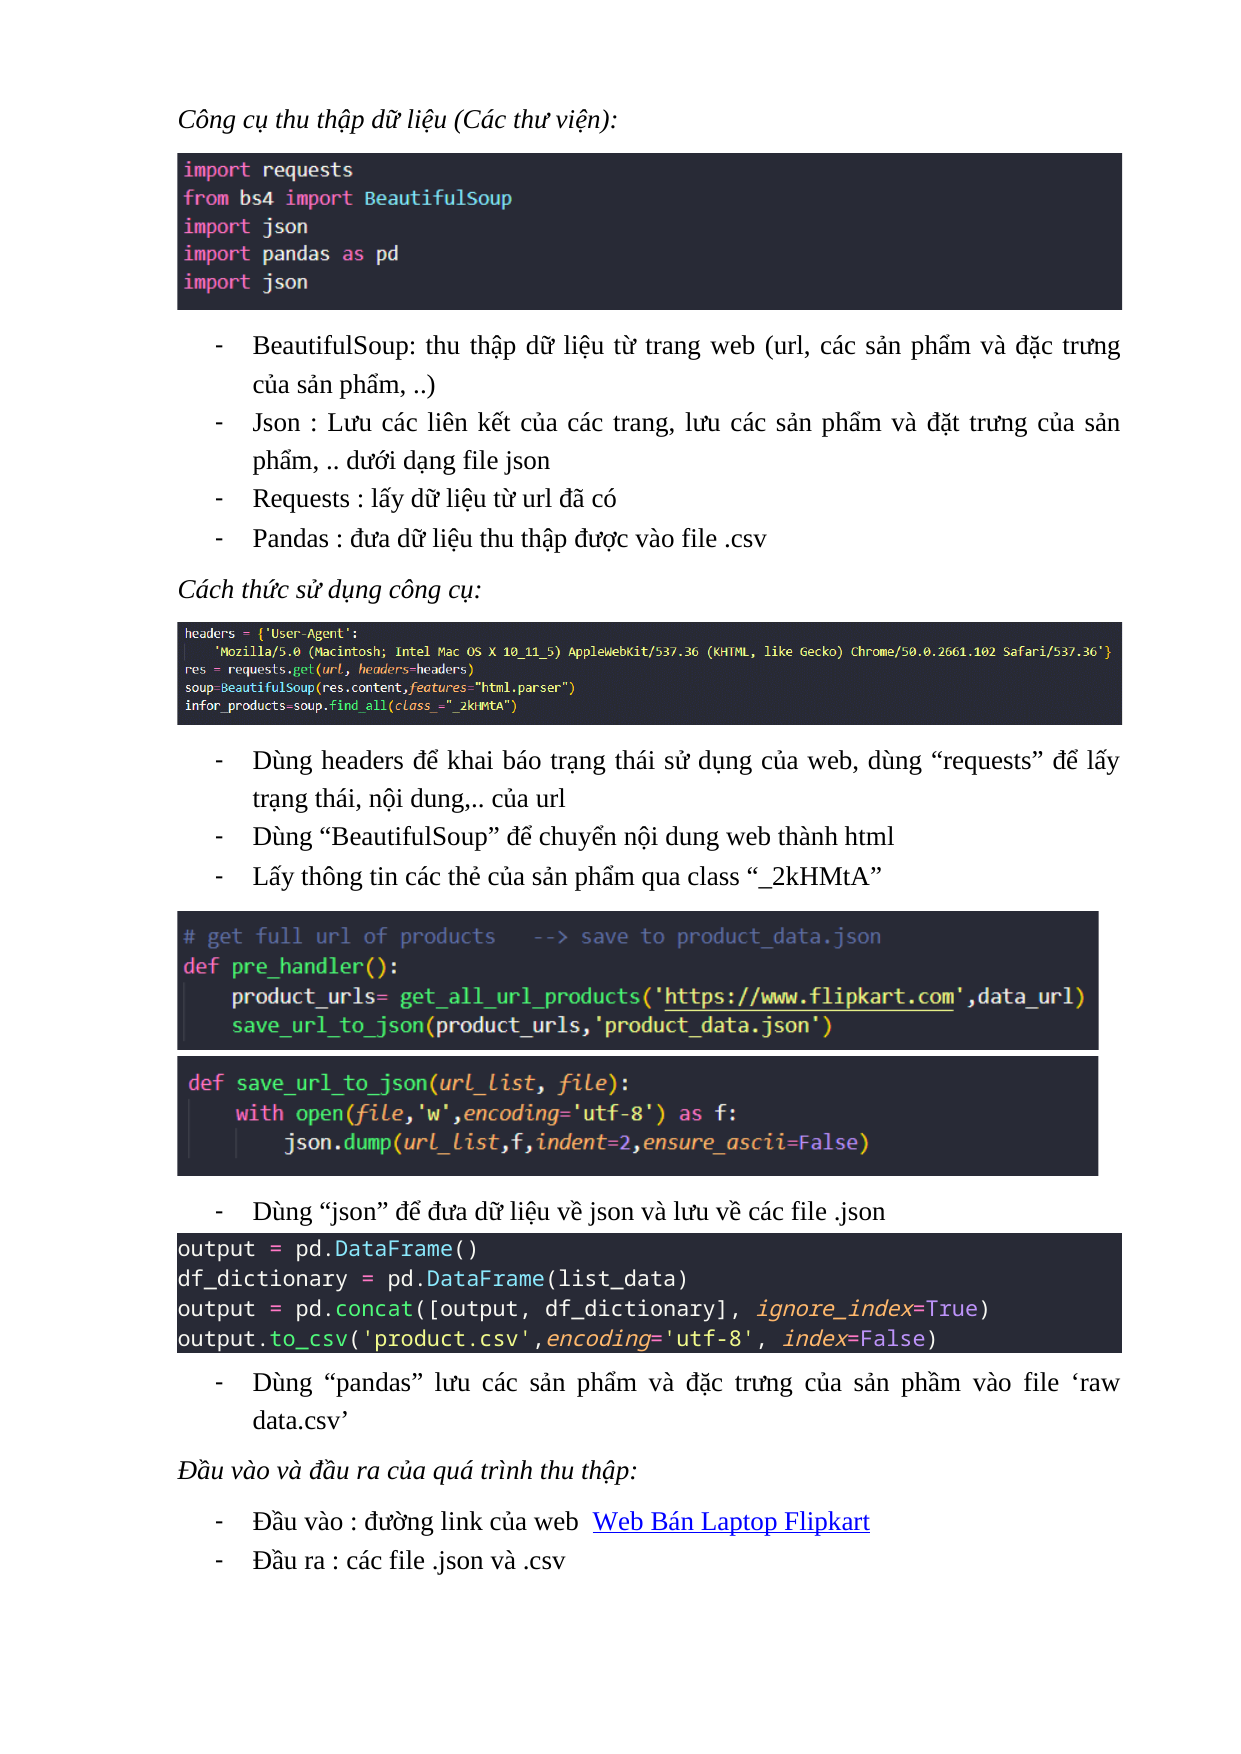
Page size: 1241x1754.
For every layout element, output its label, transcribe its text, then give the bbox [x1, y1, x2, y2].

text output = pd.concat([output, df_dictionary], ignore_index=True) [177, 1293, 1122, 1323]
text Cách thức sử dụng công cụ: [177, 573, 1122, 604]
list Json : Lưu các liên kết của các trang, lưu các sản phẩm và đặt trưng của sản phẩm, .. dưới dạng file json [215, 405, 1122, 475]
text Đầu vào và đầu ra của quá trình thu thập: [177, 1454, 1122, 1485]
list Pandas : đưa dữ liệu thu thập được vào file .csv [215, 521, 1122, 554]
text Công cụ thu thập dữ liệu (Các thư viện): [177, 103, 1122, 134]
text df_dictionary = pd.DataFrame(list_data) [177, 1263, 1122, 1293]
list Đầu vào : đường link của web Web Bán Laptop Flipkart [215, 1504, 1122, 1537]
picture [177, 622, 1123, 725]
list Requests : lấy dữ liệu từ url đã có [215, 481, 1122, 514]
picture [177, 1056, 1099, 1176]
list BeautifulSoup: thu thập dữ liệu từ trang web (url, các sản phẩm và đặc trưng của sản phẩm, ..) [215, 328, 1122, 399]
text output = pd.DataFrame() [177, 1233, 1122, 1263]
list Đầu ra : các file .json và .csv [215, 1543, 1122, 1576]
list Lấy thông tin các thẻ của sản phẩm qua class “_2kHMtA” [215, 859, 1122, 892]
picture [177, 153, 1123, 310]
list Dùng headers để khai báo trạng thái sử dụng của web, dùng “requests” để lấy trạng thái, nội dung,.. của url [215, 743, 1122, 813]
list Dùng “pandas” lưu các sản phẩm và đặc trưng của sản phầm vào file ‘raw data.csv’ [215, 1365, 1122, 1435]
list Dùng “BeautifulSoup” để chuyển nội dung web thành html [215, 819, 1122, 852]
list Dùng “json” để đưa dữ liệu về json và lưu về các file .json [215, 1194, 1122, 1227]
picture [177, 911, 1099, 1050]
text output.to_csv('product.csv',encoding='utf-8', index=False) [177, 1323, 1122, 1353]
